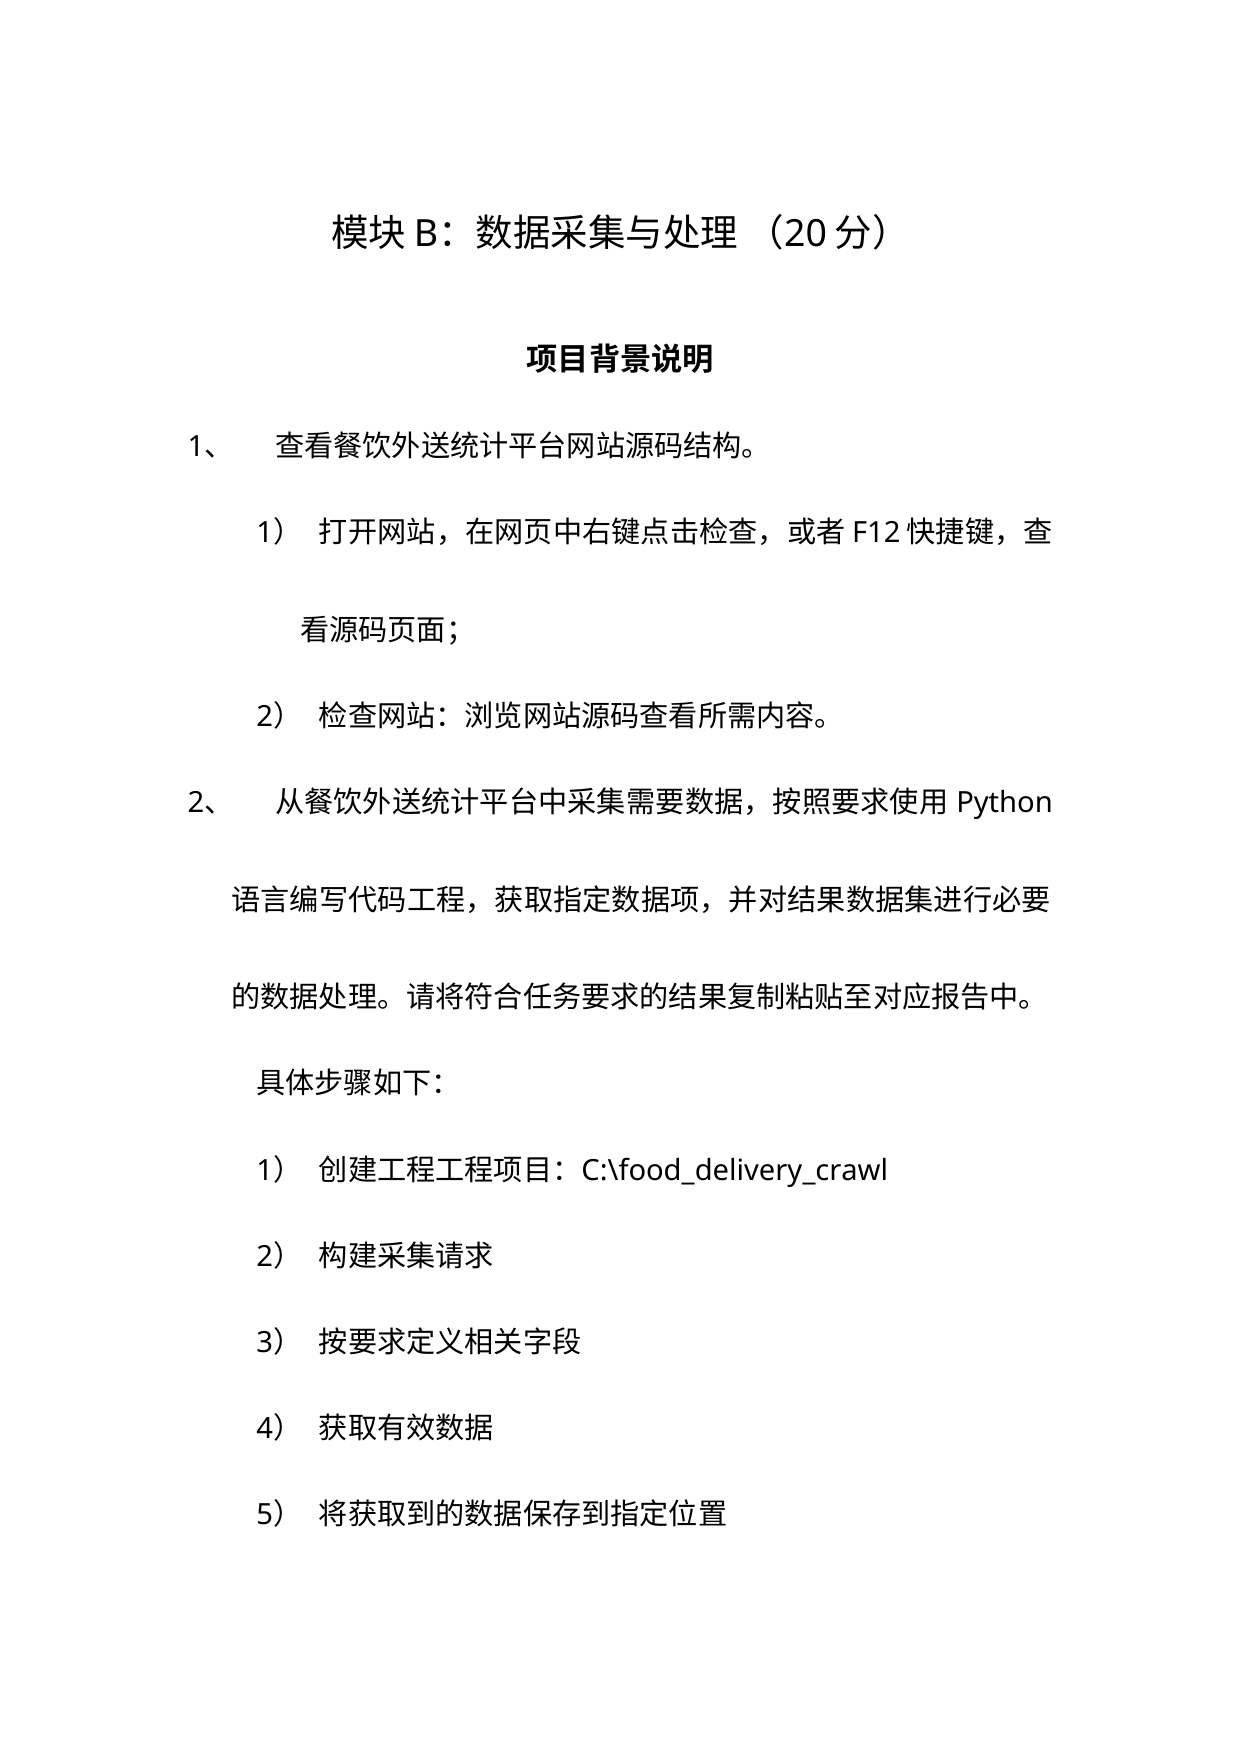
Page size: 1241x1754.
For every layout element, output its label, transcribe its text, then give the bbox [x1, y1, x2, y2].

list 将获取到的数据保存到指定位置 [256, 1479, 1053, 1544]
text 项目背景说明 [187, 324, 1053, 389]
list 从餐饮外送统计平台中采集需要数据，按照要求使用Python语言编写代码工程，获取指定数据项，并对结果数据集进行必要的数据处理。请将符合任务要求的结果复制粘贴至对应报告中。 [187, 767, 1053, 1027]
list 构建采集请求 [256, 1221, 1053, 1286]
list 创建工程工程项目：C:\food_delivery_crawl [256, 1135, 1053, 1200]
subtitle 模块B：数据采集与处理 （20分） [187, 197, 1053, 262]
list 检查网站：浏览网站源码查看所需内容。 [256, 681, 1053, 746]
list 打开网站，在网页中右键点击检查，或者F12快捷键，查看源码页面； [256, 498, 1053, 660]
text 具体步骤如下： [256, 1049, 1053, 1114]
list 按要求定义相关字段 [256, 1307, 1053, 1372]
list 获取有效数据 [256, 1393, 1053, 1458]
list 查看餐饮外送统计平台网站源码结构。 [187, 412, 1053, 477]
